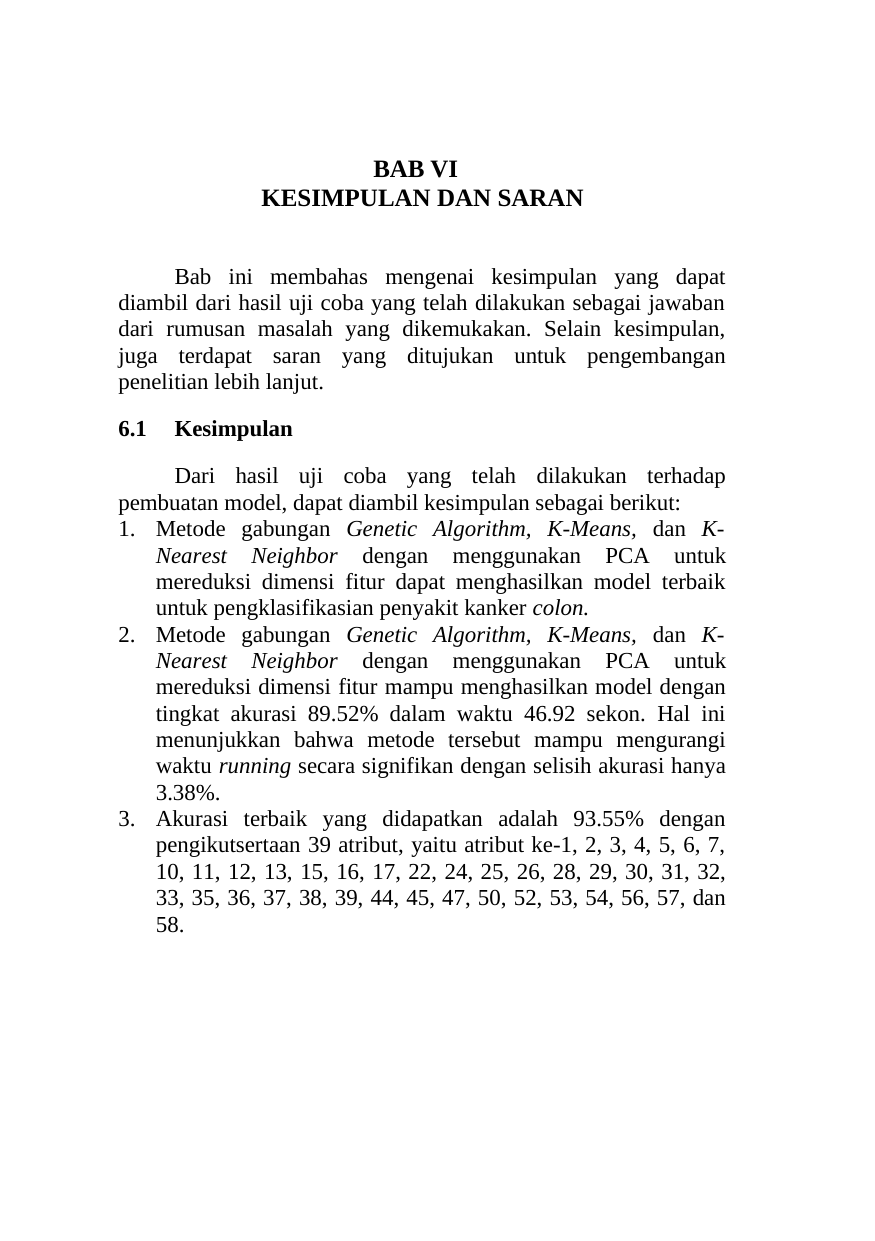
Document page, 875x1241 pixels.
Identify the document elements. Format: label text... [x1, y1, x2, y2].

list Akurasi terbaik yang didapatkan adalah 93.55% dengan pengikutsertaan 39 atribut, yaitu atribut ke-1, 2, 3, 4, 5, 6, 7, 10, 11, 12, 13, 15, 16, 17, 22, 24, 25, 26, 28, 29, 30, 31, 32, 33, 35, 36, 37, 38, 39, 44, 45, 47, 50, 52, 53, 54, 56, 57, dan 58. [118, 805, 726, 937]
list Metode gabungan Genetic Algorithm, K-Means, dan K-Nearest Neighbor dengan menggunakan PCA untuk mereduksi dimensi fitur dapat menghasilkan model terbaik untuk pengklasifikasian penyakit kanker colon. [118, 515, 726, 621]
list Metode gabungan Genetic Algorithm, K-Means, dan K-Nearest Neighbor dengan menggunakan PCA untuk mereduksi dimensi fitur mampu menghasilkan model dengan tingkat akurasi 89.52% dalam waktu 46.92 sekon. Hal ini menunjukkan bahwa metode tersebut mampu mengurangi waktu running secara signifikan dengan selisih akurasi hanya 3.38%. [118, 621, 726, 805]
subtitle Kesimpulan [118, 415, 726, 442]
text Dari hasil uji coba yang telah dilakukan terhadap pembuatan model, dapat diambil kesimpulan sebagai berikut: [118, 463, 726, 515]
text Bab ini membahas mengenai kesimpulan yang dapat diambil dari hasil uji coba yang telah dilakukan sebagai jawaban dari rumusan masalah yang dikemukakan. Selain kesimpulan, juga terdapat saran yang ditujukan untuk pengembangan penelitian lebih lanjut. [118, 263, 726, 394]
subtitle BAB VIZZZZZ KESIMPULAN DAN SARAN [118, 154, 726, 211]
